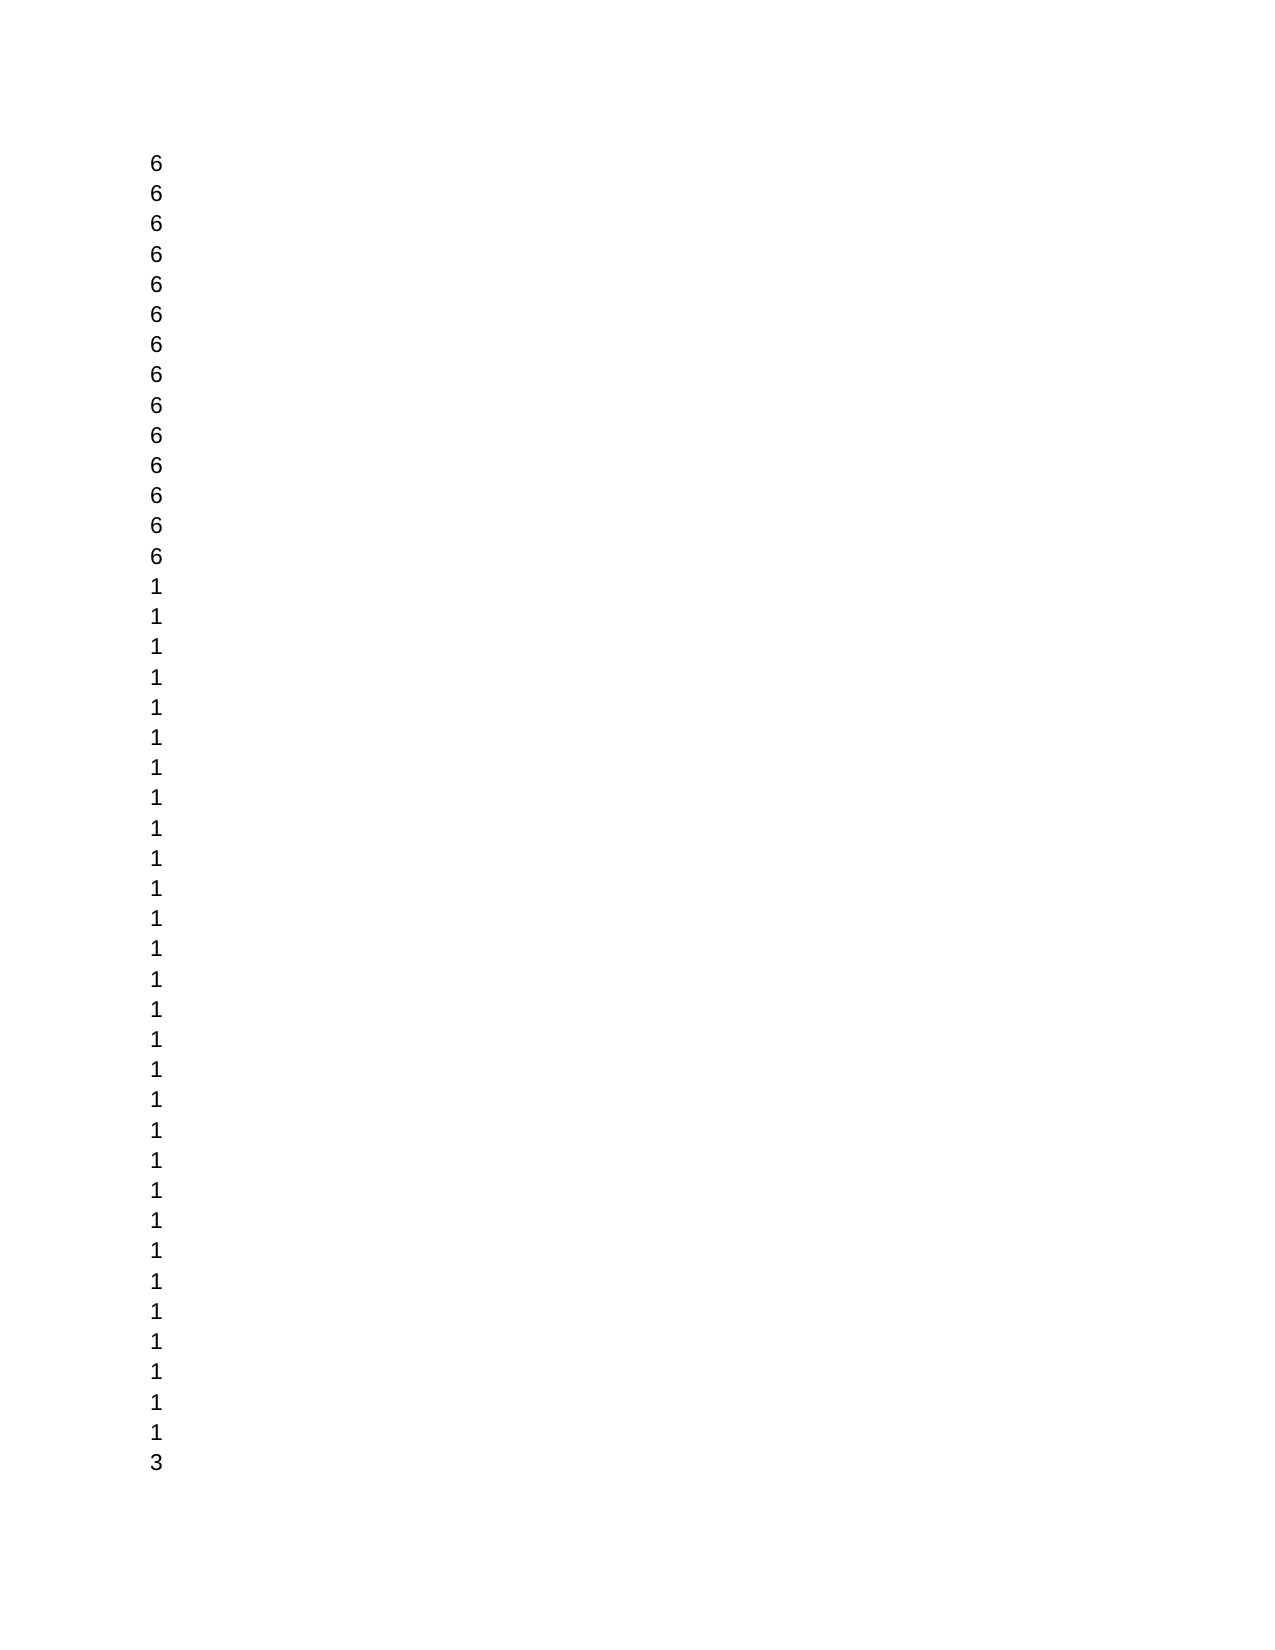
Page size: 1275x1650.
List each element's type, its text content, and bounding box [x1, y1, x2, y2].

text 1 [150, 694, 1125, 720]
text 1 [150, 1298, 1125, 1324]
text 6 [150, 180, 1125, 207]
text 1 [150, 1388, 1125, 1415]
text 6 [150, 422, 1125, 448]
text 6 [150, 361, 1125, 388]
text 6 [150, 543, 1125, 569]
text 6 [150, 331, 1125, 358]
text 1 [150, 1117, 1125, 1143]
text 1 [150, 1268, 1125, 1294]
text 1 [150, 1328, 1125, 1354]
text 1 [150, 784, 1125, 811]
text 1 [150, 1419, 1125, 1445]
text 1 [150, 1056, 1125, 1083]
text 1 [150, 724, 1125, 750]
text 1 [150, 1177, 1125, 1203]
text 1 [150, 603, 1125, 629]
text 6 [150, 512, 1125, 539]
text 6 [150, 392, 1125, 418]
text 1 [150, 1358, 1125, 1385]
text 1 [150, 573, 1125, 599]
text 6 [150, 241, 1125, 267]
text 6 [150, 482, 1125, 509]
text 1 [150, 996, 1125, 1022]
text 1 [150, 966, 1125, 992]
text 1 [150, 814, 1125, 841]
text 1 [150, 754, 1125, 781]
text 1 [150, 905, 1125, 932]
text 1 [150, 633, 1125, 660]
text 1 [150, 1086, 1125, 1113]
text 3 [150, 1449, 1125, 1475]
text 1 [150, 663, 1125, 690]
text 1 [150, 845, 1125, 871]
text 1 [150, 1147, 1125, 1173]
text 6 [150, 210, 1125, 237]
text 6 [150, 301, 1125, 327]
text 1 [150, 935, 1125, 962]
text 6 [150, 452, 1125, 478]
text 1 [150, 1026, 1125, 1052]
text 1 [150, 1207, 1125, 1234]
text 1 [150, 1237, 1125, 1264]
text 6 [150, 150, 1125, 176]
text 6 [150, 271, 1125, 297]
text 1 [150, 875, 1125, 901]
